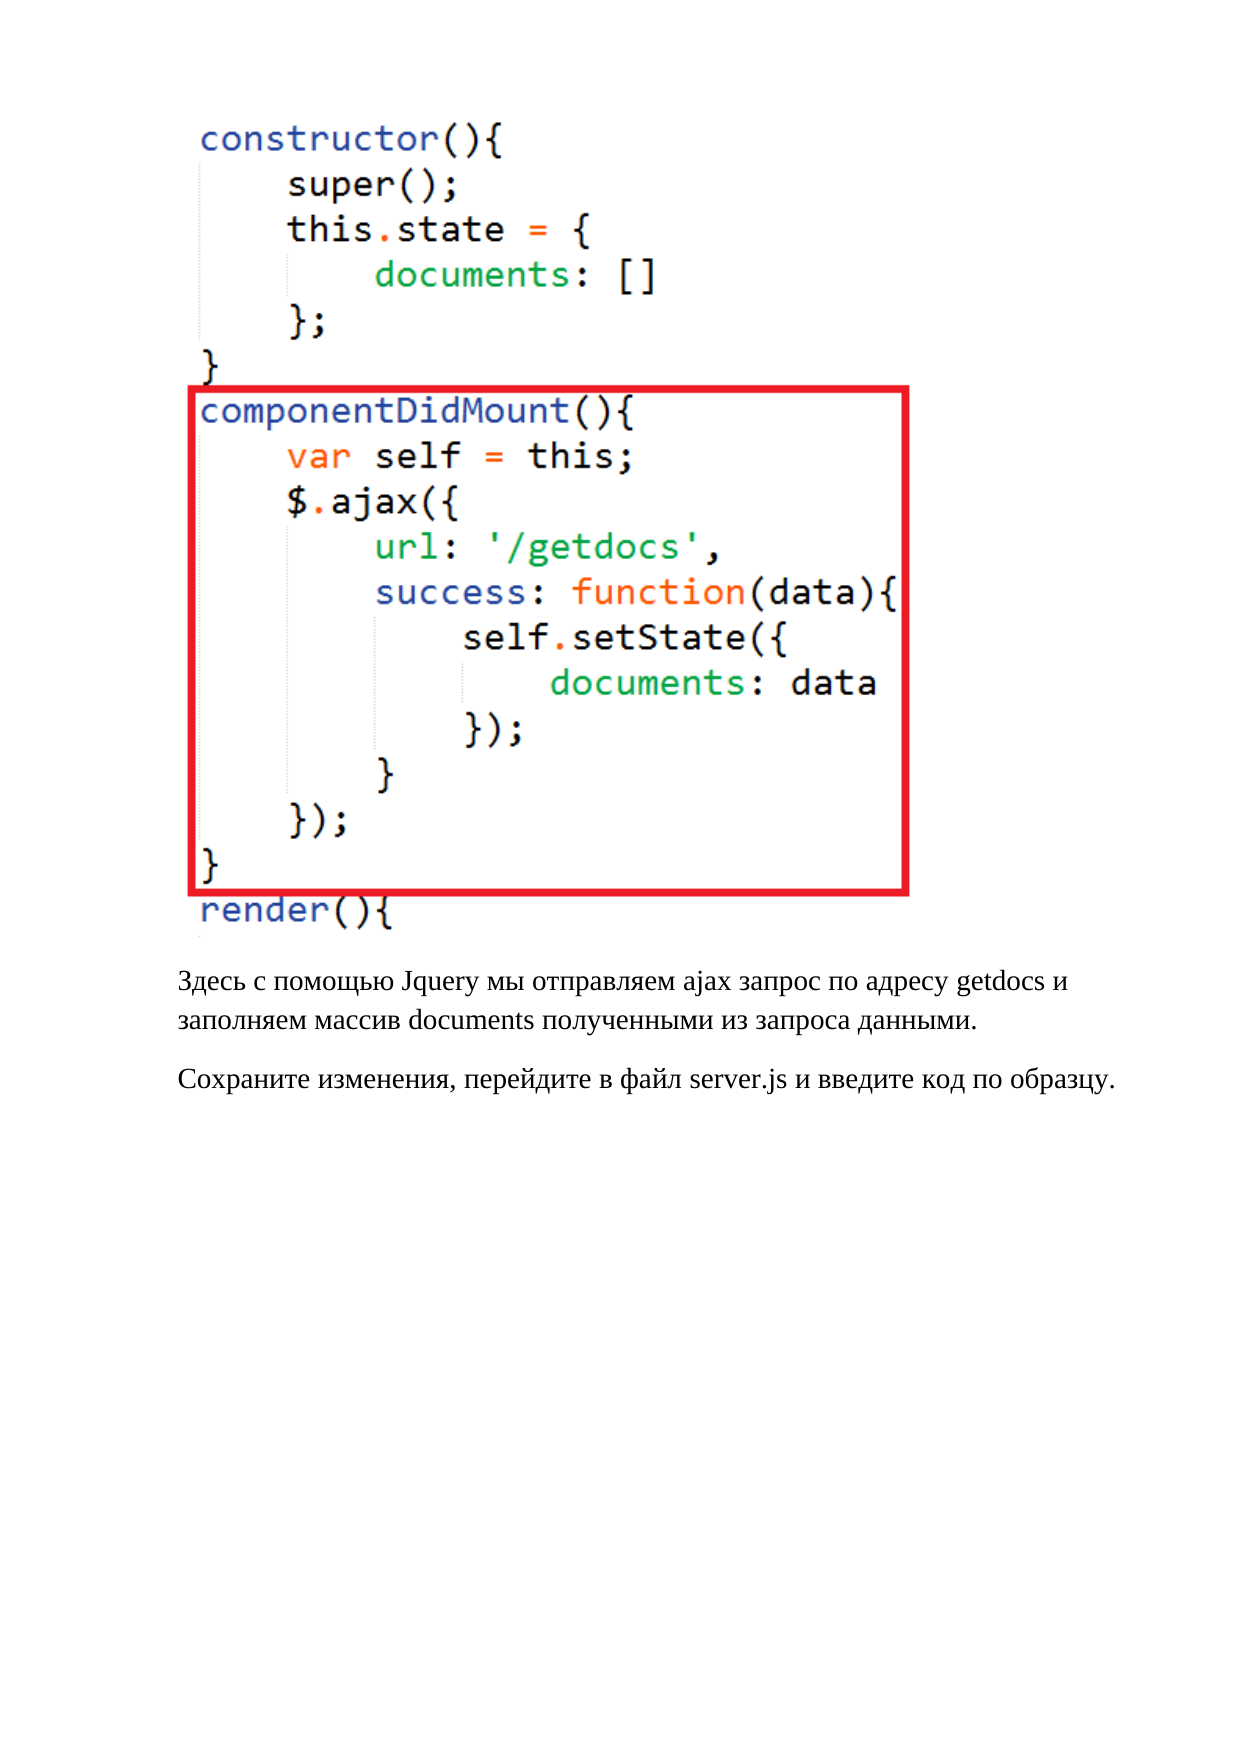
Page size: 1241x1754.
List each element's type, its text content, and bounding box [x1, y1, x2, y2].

text Здесь с помощью Jquery мы отправляем ajax запрос по адресу getdocs и заполняем массив documents полученными из запроса данными. [177, 963, 1152, 1036]
picture [177, 118, 918, 939]
text Сохраните изменения, перейдите в файл server.js и введите код по образцу. [177, 1061, 1152, 1095]
